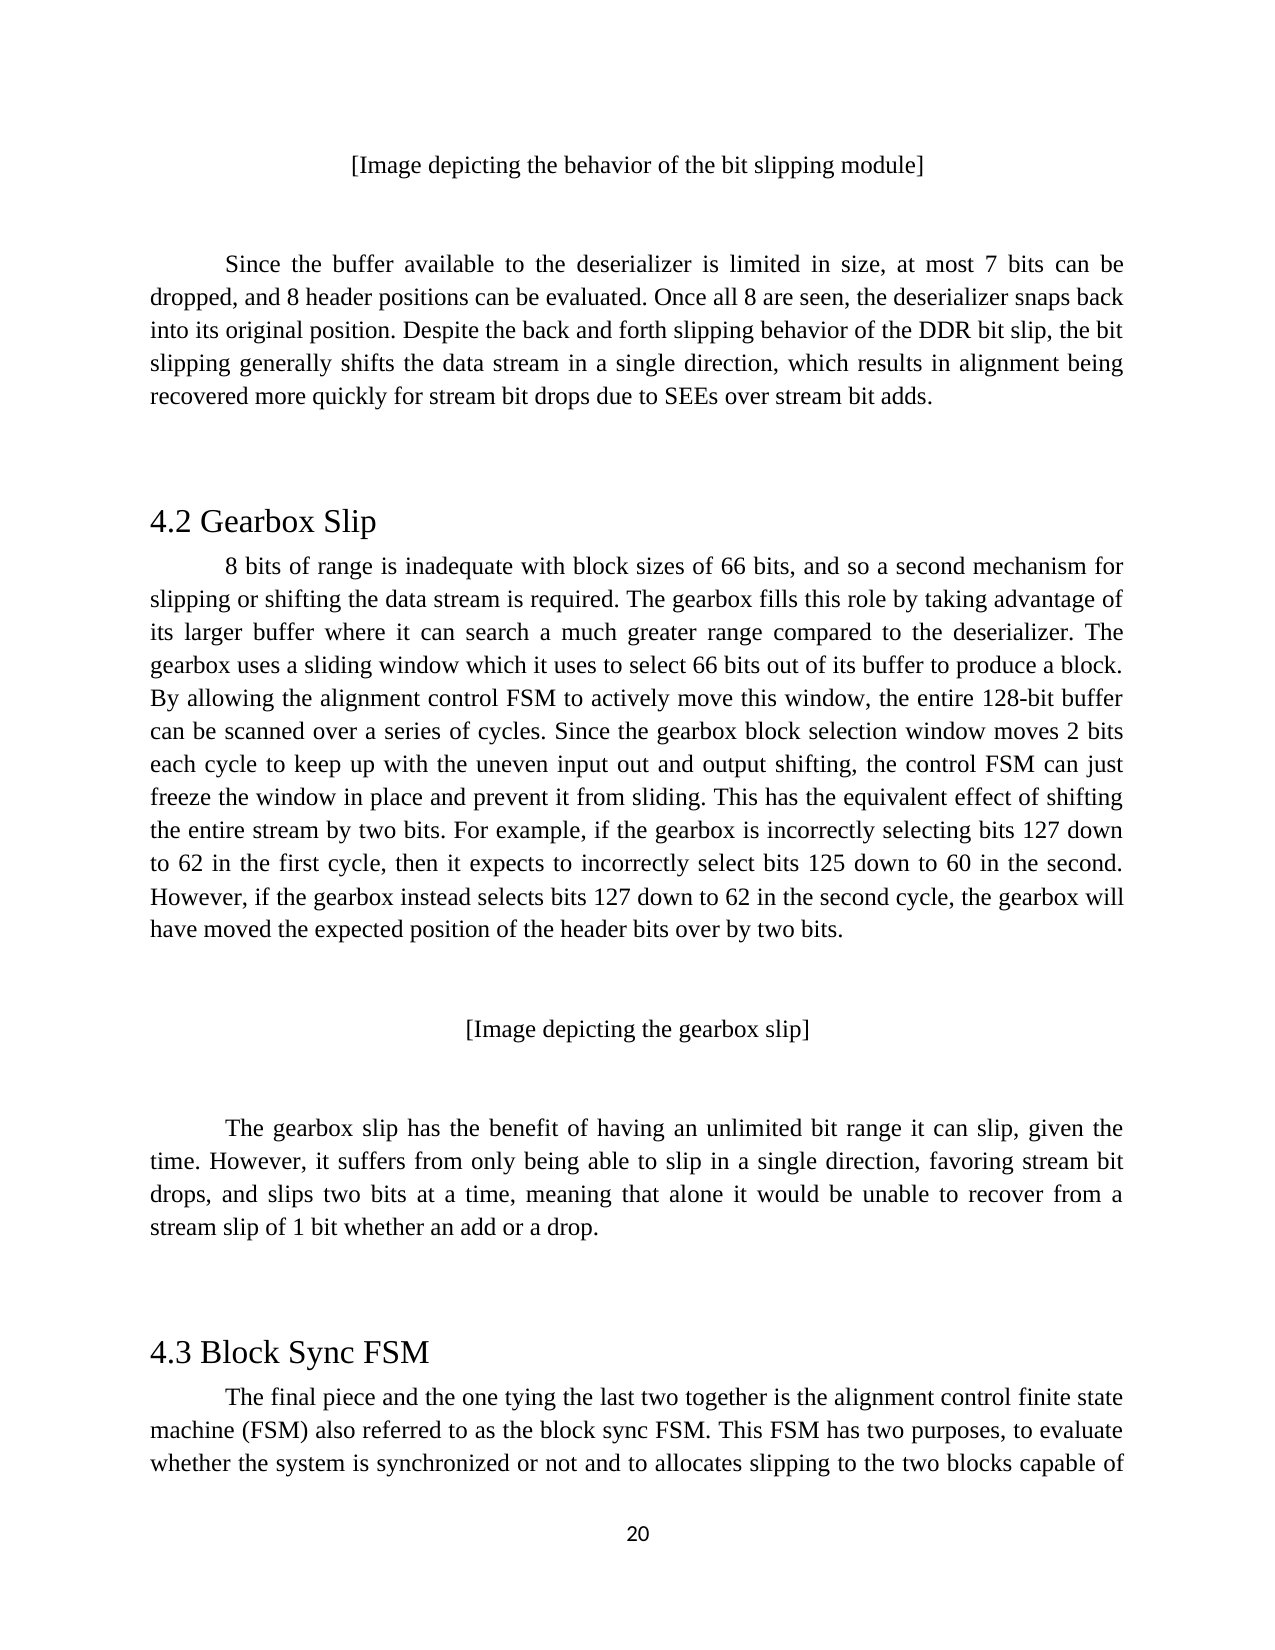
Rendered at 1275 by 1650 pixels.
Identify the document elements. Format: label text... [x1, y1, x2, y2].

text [150, 1382, 1125, 1477]
subtitle 4.2 Gearbox Slip [150, 502, 1125, 540]
text The gearbox slip has the benefit of having an unlimited bit range it can slip, given the time. However, it suffers from only being able to slip in a single direction, favoring stream bit drops, and slips two bits at a time, meaning that alone it would be unable to recover from a stream slip of 1 bit whether an add or a drop. [150, 1113, 1125, 1241]
text [Image depicting the behavior of the bit slipping module] [150, 150, 1125, 179]
text [Image depicting the gearbox slip] [150, 1014, 1125, 1043]
text Since the buffer available to the deserializer is limited in size, at most 7 bits can be dropped, and 8 header positions can be evaluated. Once all 8 are seen, the deserializer snaps back into its original position. Despite the back and forth slipping behavior of the DDR bit slip, the bit slipping generally shifts the data stream in a single direction, which results in alignment being recovered more quickly for stream bit drops due to SEEs over stream bit adds. [150, 249, 1125, 410]
text 8 bits of range is inadequate with block sizes of 66 bits, and so a second mechanism for slipping or shifting the data stream is required. The gearbox fills this role by taking advantage of its larger buffer where it can search a much greater range compared to the deserializer. The gearbox uses a sliding window which it uses to select 66 bits out of its buffer to produce a block. By allowing the alignment control FSM to actively move this window, the entire 128-bit buffer can be scanned over a series of cycles. Since the gearbox block selection window moves 2 bits each cycle to keep up with the uneven input out and output shifting, the control FSM can just freeze the window in place and prevent it from sliding. This has the equivalent effect of shifting the entire stream by two bits. For example, if the gearbox is incorrectly selecting bits 127 down to 62 in the first cycle, then it expects to incorrectly select bits 125 down to 60 in the second. However, if the gearbox instead selects bits 127 down to 62 in the second cycle, the gearbox will have moved the expected position of the header bits over by two bits. [150, 551, 1125, 943]
subtitle 4.3 Block Sync FSM [150, 1333, 1125, 1371]
